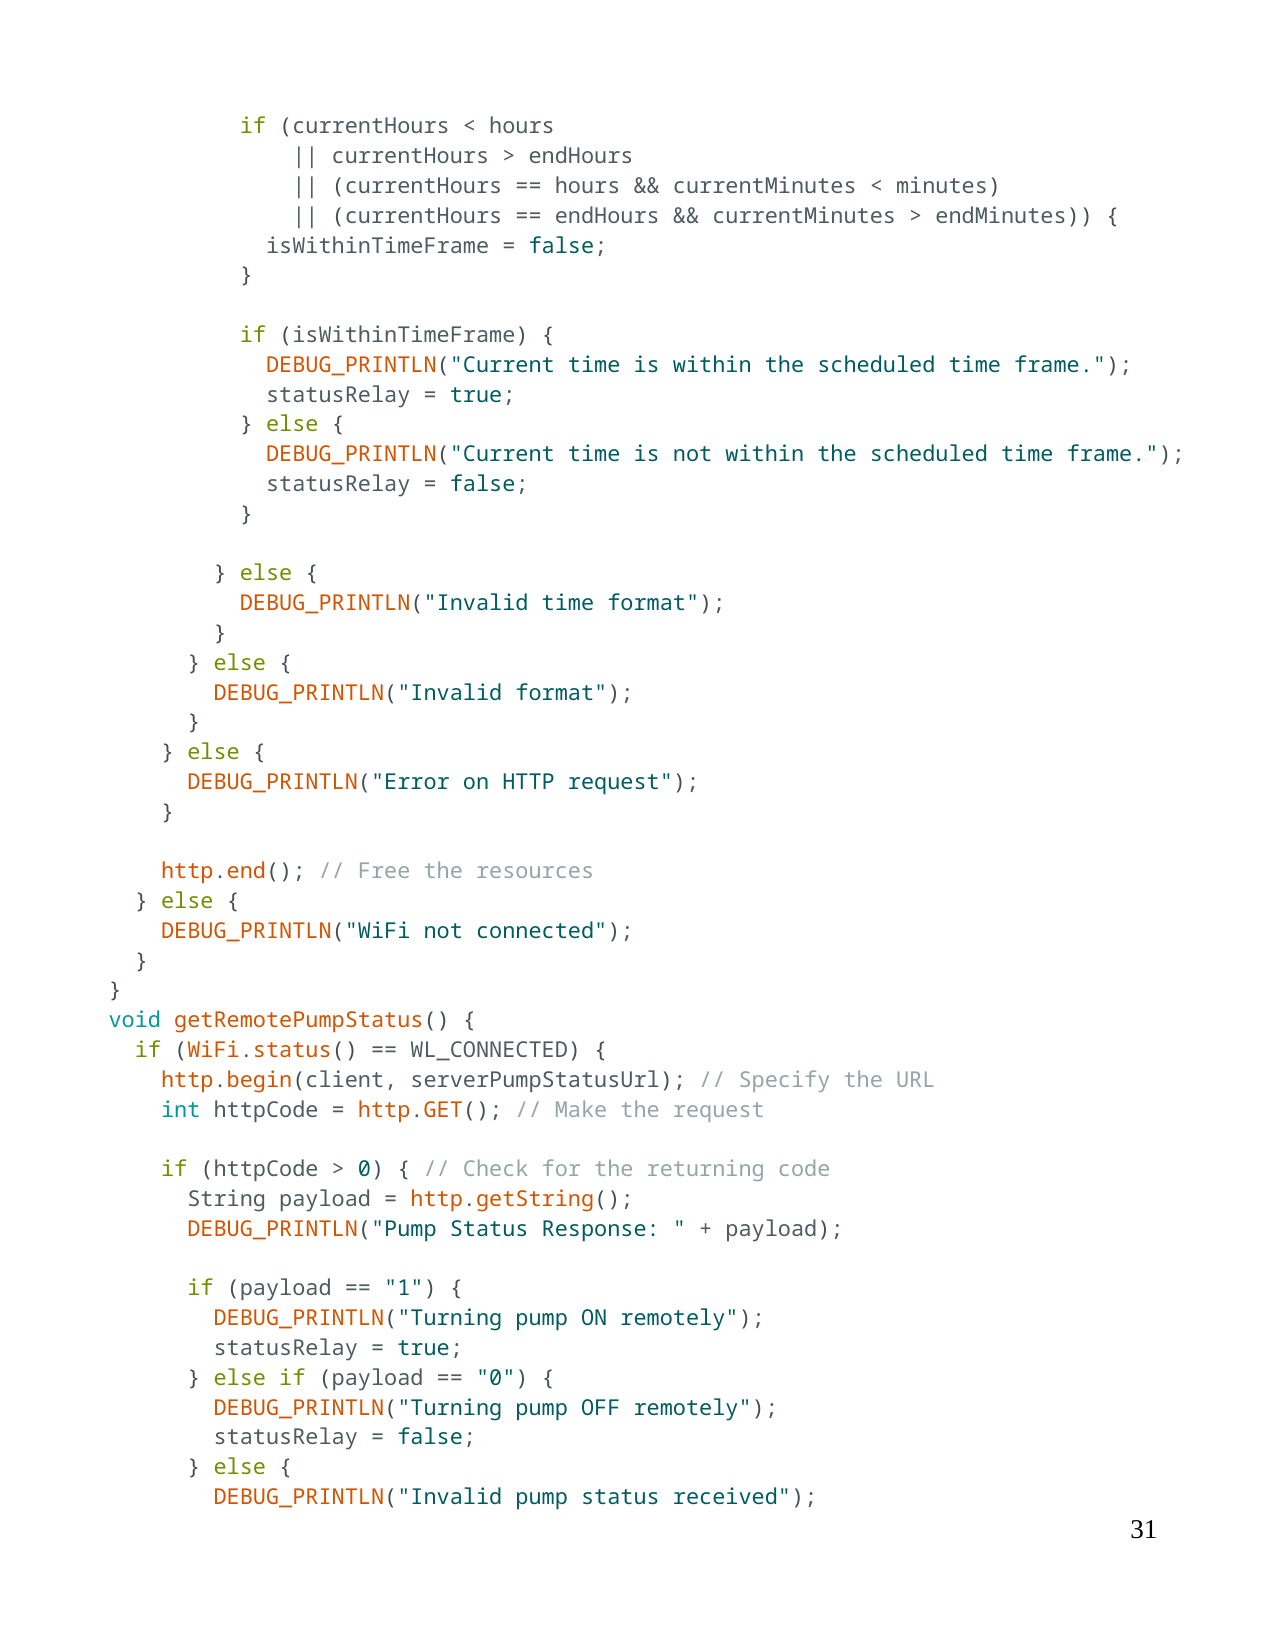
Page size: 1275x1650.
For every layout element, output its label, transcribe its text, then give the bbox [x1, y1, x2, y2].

text || (currentHours == endHours && currentMinutes > endMinutes)) { [108, 200, 1248, 229]
text } else if (payload == "0") { [108, 1362, 1248, 1391]
text isWithinTimeFrame = false; [108, 229, 1248, 259]
text } [108, 706, 1248, 736]
text } [108, 944, 1248, 974]
text DEBUG_PRINTLN("Turning pump ON remotely"); [108, 1302, 1248, 1332]
text } else { [108, 647, 1248, 676]
text } else { [108, 408, 1248, 438]
text http.end(); // Free the resources [108, 855, 1248, 885]
text String payload = http.getString(); [108, 1183, 1248, 1213]
text || currentHours > endHours [108, 140, 1248, 170]
text } [108, 498, 1248, 527]
text } [108, 796, 1248, 825]
text DEBUG_PRINTLN("Current time is within the scheduled time frame."); [108, 349, 1248, 378]
text DEBUG_PRINTLN("Turning pump OFF remotely"); [108, 1391, 1248, 1421]
text statusRelay = false; [108, 1421, 1248, 1451]
text DEBUG_PRINTLN("Pump Status Response: " + payload); [108, 1213, 1248, 1242]
text DEBUG_PRINTLN("Invalid time format"); [108, 587, 1248, 617]
text void getRemotePumpStatus() { [108, 1004, 1248, 1034]
text } [108, 617, 1248, 647]
text if (httpCode > 0) { // Check for the returning code [108, 1153, 1248, 1183]
text || (currentHours == hours && currentMinutes < minutes) [108, 170, 1248, 200]
text if (currentHours < hours [108, 110, 1248, 140]
text DEBUG_PRINTLN("Invalid pump status received"); [108, 1481, 1248, 1511]
text DEBUG_PRINTLN("Invalid format"); [108, 676, 1248, 706]
text statusRelay = false; [108, 468, 1248, 498]
text statusRelay = true; [108, 1332, 1248, 1362]
text DEBUG_PRINTLN("WiFi not connected"); [108, 915, 1248, 944]
text if (isWithinTimeFrame) { [108, 319, 1248, 349]
text http.begin(client, serverPumpStatusUrl); // Specify the URL [108, 1064, 1248, 1093]
text DEBUG_PRINTLN("Current time is not within the scheduled time frame."); [108, 438, 1248, 468]
text } [108, 974, 1248, 1004]
text } else { [108, 885, 1248, 915]
text if (payload == "1") { [108, 1272, 1248, 1302]
text } else { [108, 557, 1248, 587]
text DEBUG_PRINTLN("Error on HTTP request"); [108, 766, 1248, 796]
text int httpCode = http.GET(); // Make the request [108, 1093, 1248, 1123]
text } else { [108, 736, 1248, 766]
text } [108, 259, 1248, 289]
text if (WiFi.status() == WL_CONNECTED) { [108, 1034, 1248, 1064]
text } else { [108, 1451, 1248, 1481]
text statusRelay = true; [108, 378, 1248, 408]
